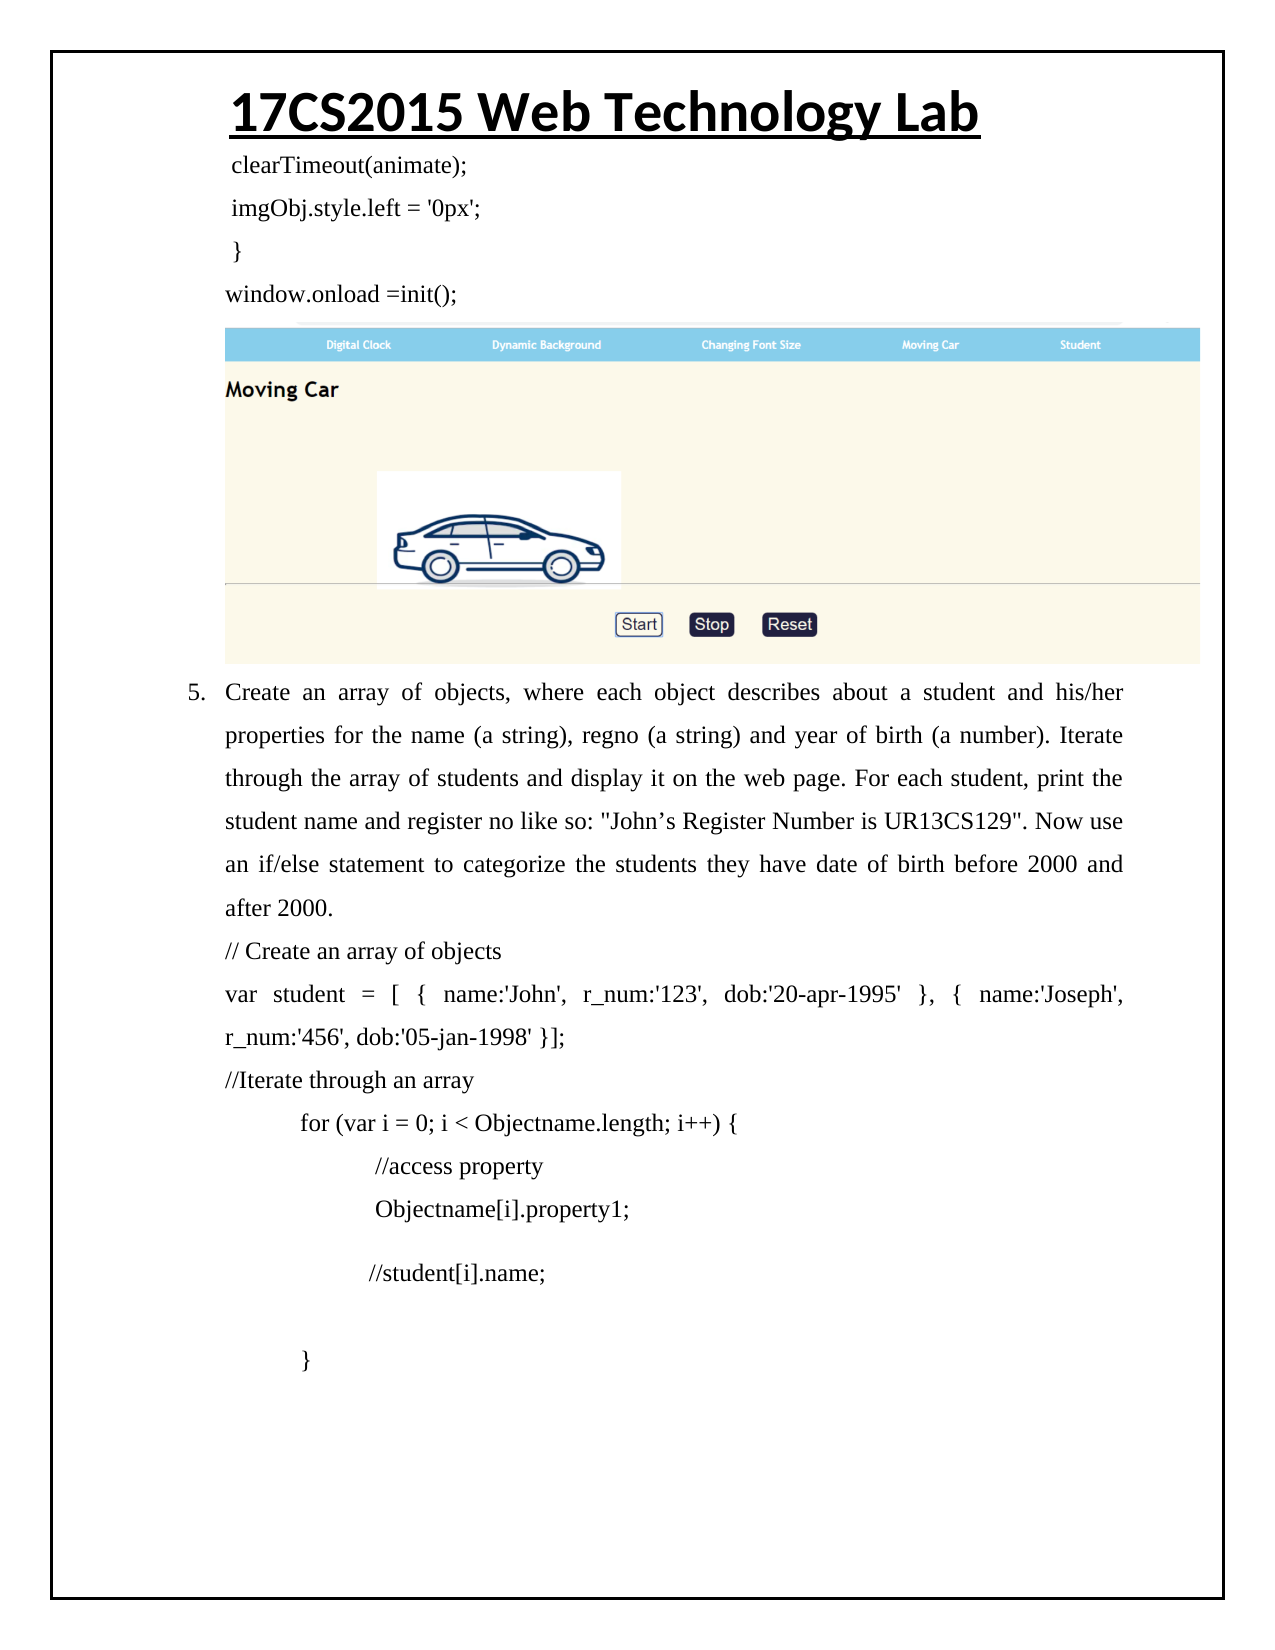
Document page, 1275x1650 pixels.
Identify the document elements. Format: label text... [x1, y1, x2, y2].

list clearTimeout(animate); [225, 150, 1125, 179]
list } [300, 1345, 1125, 1373]
text //student[i].name; [150, 1258, 1125, 1287]
list Objectname[i].property1; [375, 1194, 1125, 1223]
list for (var i = 0; i < Objectname.length; i++) { [300, 1108, 1125, 1137]
list var student = [ { name:'John', r_num:'123', dob:'20-apr-1995' }, { name:'Joseph', r_num:'456', dob:'05-jan-1998' }]; [225, 979, 1125, 1051]
list Create an array of objects, where each object describes about a student and his/her properties for the name (a string), regno (a string) and year of birth (a number). Iterate through the array of students and display it on the web page. For each student, print the student name and register no like so: "John’s Register Number is UR13CS129". Now use an if/else statement to categorize the students they have date of birth before 2000 and after 2000. [187, 677, 1125, 921]
list window.onload =init(); [225, 279, 1125, 308]
list // Create an array of objects [225, 936, 1125, 964]
list } [225, 236, 1125, 265]
list imgObj.style.left = '0px'; [225, 193, 1125, 222]
list //Iterate through an array [225, 1065, 1125, 1094]
picture [225, 322, 1200, 664]
list //access property [375, 1151, 1125, 1180]
